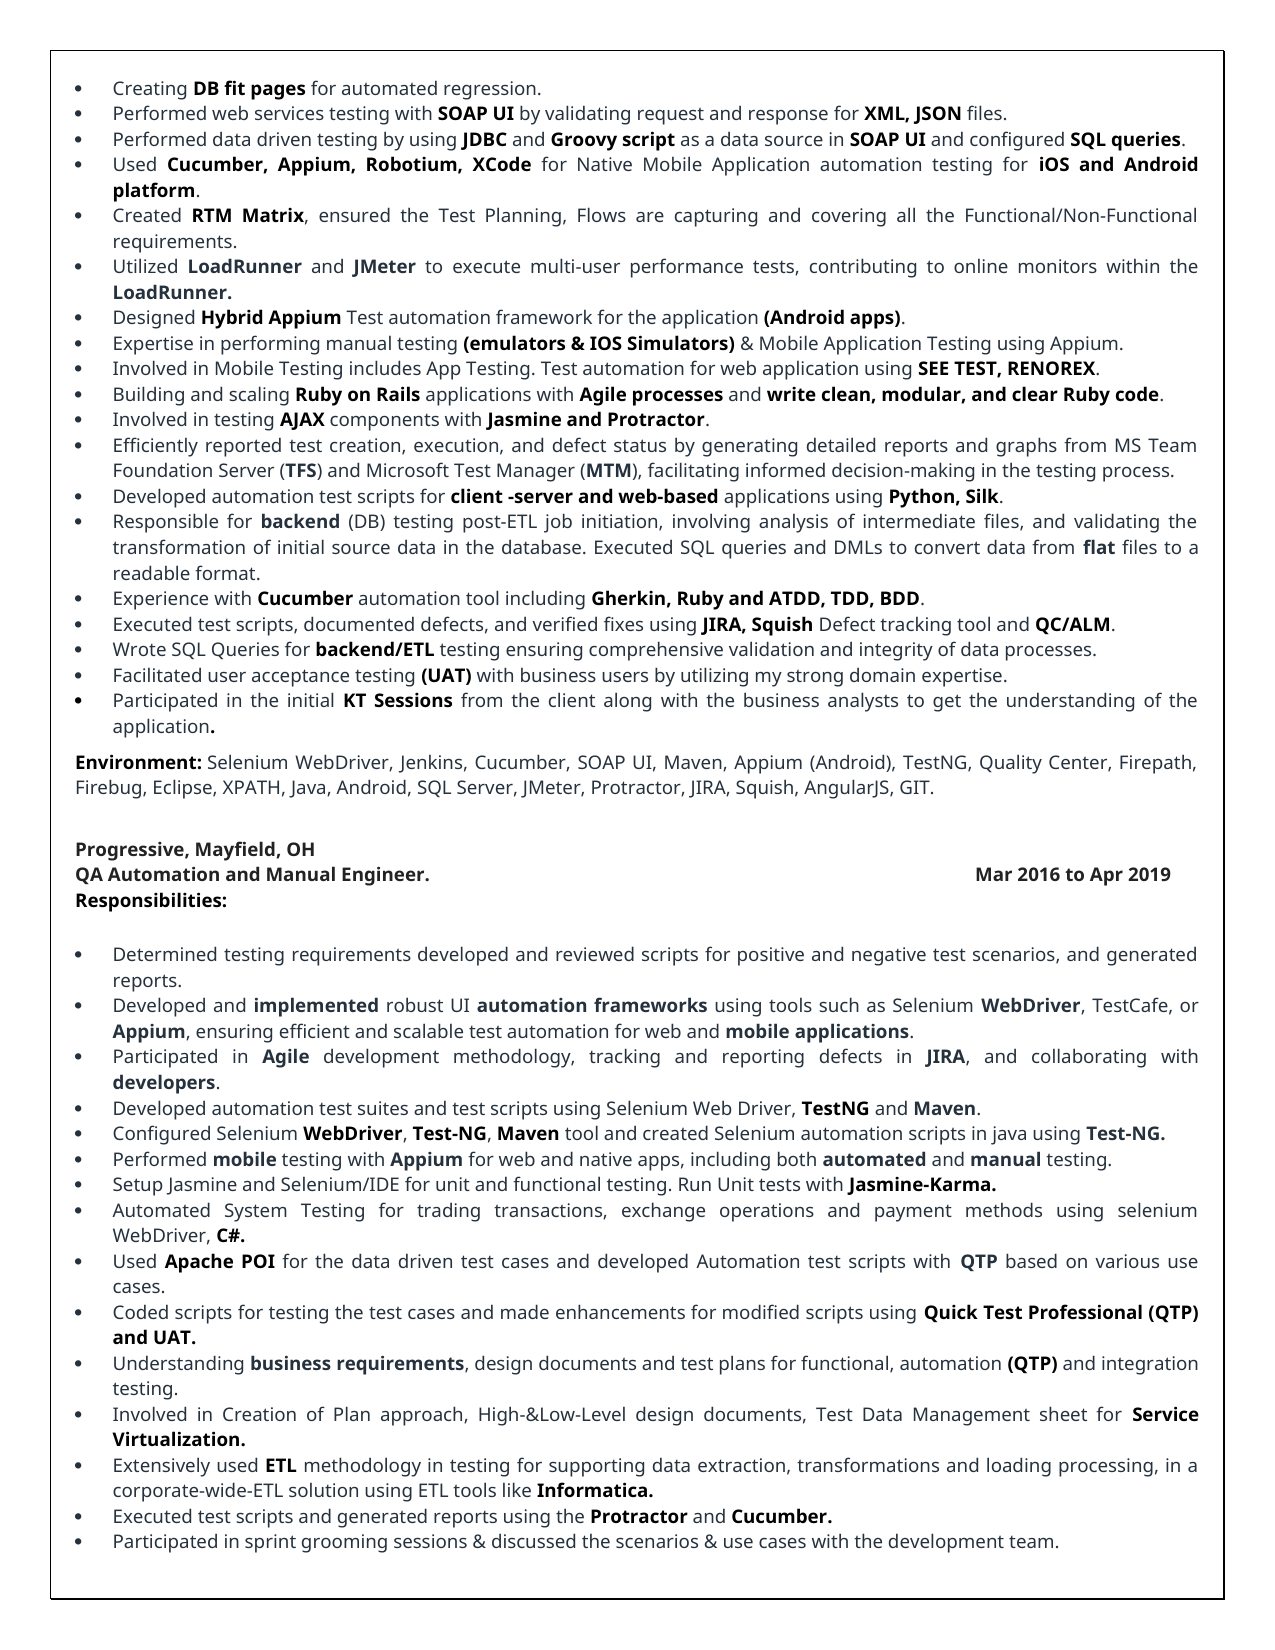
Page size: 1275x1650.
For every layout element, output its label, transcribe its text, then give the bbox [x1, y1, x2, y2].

list Experience with Cucumber automation tool including Gherkin, Ruby and ATDD, TDD, BDD. [75, 585, 1199, 611]
list Used Cucumber, Appium, Robotium, XCode for Native Mobile Application automation testing for iOS and Android platform. [75, 152, 1199, 203]
list Performed web services testing with SOAP UI by validating request and response for XML, JSON files. [75, 101, 1199, 126]
list Participated in sprint grooming sessions & discussed the scenarios & use cases with the development team. [75, 1529, 1199, 1554]
list Configured Selenium WebDriver, Test-NG, Maven tool and created Selenium automation scripts in java using Test-NG. [75, 1120, 1199, 1146]
list Setup Jasmine and Selenium/IDE for unit and functional testing. Run Unit tests with Jasmine-Karma. [75, 1171, 1199, 1197]
text Environment: Selenium WebDriver, Jenkins, Cucumber, SOAP UI, Maven, Appium (Android), TestNG, Quality Center, Firepath, Firebug, Eclipse, XPATH, Java, Android, SQL Server, JMeter, Protractor, JIRA, Squish, AngularJS, GIT. [75, 749, 1199, 800]
list Involved in Mobile Testing includes App Testing. Test automation for web application using SEE TEST, RENOREX. [75, 356, 1199, 381]
list Performed mobile testing with Appium for web and native apps, including both automated and manual testing. [75, 1146, 1199, 1171]
list Responsible for backend (DB) testing post-ETL job initiation, involving analysis of intermediate files, and validating the transformation of initial source data in the database. Executed SQL queries and DMLs to convert data from flat files to a readable format. [75, 509, 1199, 585]
list Understanding business requirements, design documents and test plans for functional, automation (QTP) and integration testing. [75, 1350, 1199, 1401]
list Building and scaling Ruby on Rails applications with Agile processes and write clean, modular, and clear Ruby code. [75, 381, 1199, 407]
list Utilized LoadRunner and JMeter to execute multi-user performance tests, contributing to online monitors within the LoadRunner. [75, 254, 1199, 305]
list Efficiently reported test creation, execution, and defect status by generating detailed reports and graphs from MS Team Foundation Server (TFS) and Microsoft Test Manager (MTM), facilitating informed decision-making in the testing process. [75, 432, 1199, 483]
list Creating DB fit pages for automated regression. [75, 75, 1199, 101]
text Responsibilities: [75, 887, 1199, 912]
list Extensively used ETL methodology in testing for supporting data extraction, transformations and loading processing, in a corporate-wide-ETL solution using ETL tools like Informatica. [75, 1452, 1199, 1503]
list Expertise in performing manual testing (emulators & IOS Simulators) & Mobile Application Testing using Appium. [75, 330, 1199, 356]
list Determined testing requirements developed and reviewed scripts for positive and negative test scenarios, and generated reports. [75, 942, 1199, 993]
list Developed automation test suites and test scripts using Selenium Web Driver, TestNG and Maven. [75, 1095, 1199, 1120]
list Facilitated user acceptance testing (UAT) with business users by utilizing my strong domain expertise. [75, 662, 1199, 687]
list Participated in the initial KT Sessions from the client along with the business analysts to get the understanding of the application. [75, 687, 1199, 738]
list Created RTM Matrix, ensured the Test Planning, Flows are capturing and covering all the Functional/Non-Functional requirements. [75, 203, 1199, 254]
list Wrote SQL Queries for backend/ETL testing ensuring comprehensive validation and integrity of data processes. [75, 636, 1199, 662]
list Developed automation test scripts for client -server and web-based applications using Python, Silk. [75, 483, 1199, 509]
text Progressive, Mayfield, OH [75, 836, 1199, 861]
list Executed test scripts and generated reports using the Protractor and Cucumber. [75, 1503, 1199, 1529]
list Participated in Agile development methodology, tracking and reporting defects in JIRA, and collaborating with developers. [75, 1044, 1199, 1095]
list Executed test scripts, documented defects, and verified fixes using JIRA, Squish Defect tracking tool and QC/ALM. [75, 611, 1199, 636]
list Automated System Testing for trading transactions, exchange operations and payment methods using selenium WebDriver, C#. [75, 1197, 1199, 1248]
text QA Automation and Manual Engineer. Mar 2016 to Apr 2019 [75, 861, 1199, 887]
list Coded scripts for testing the test cases and made enhancements for modified scripts using Quick Test Professional (QTP) and UAT. [75, 1299, 1199, 1350]
list Developed and implemented robust UI automation frameworks using tools such as Selenium WebDriver, TestCafe, or Appium, ensuring efficient and scalable test automation for web and mobile applications. [75, 993, 1199, 1044]
list Designed Hybrid Appium Test automation framework for the application (Android apps). [75, 305, 1199, 330]
list Performed data driven testing by using JDBC and Groovy script as a data source in SOAP UI and configured SQL queries. [75, 126, 1199, 152]
list Involved in testing AJAX components with Jasmine and Protractor. [75, 407, 1199, 432]
list Used Apache POI for the data driven test cases and developed Automation test scripts with QTP based on various use cases. [75, 1248, 1199, 1299]
list Involved in Creation of Plan approach, High-&Low-Level design documents, Test Data Management sheet for Service Virtualization. [75, 1401, 1199, 1452]
